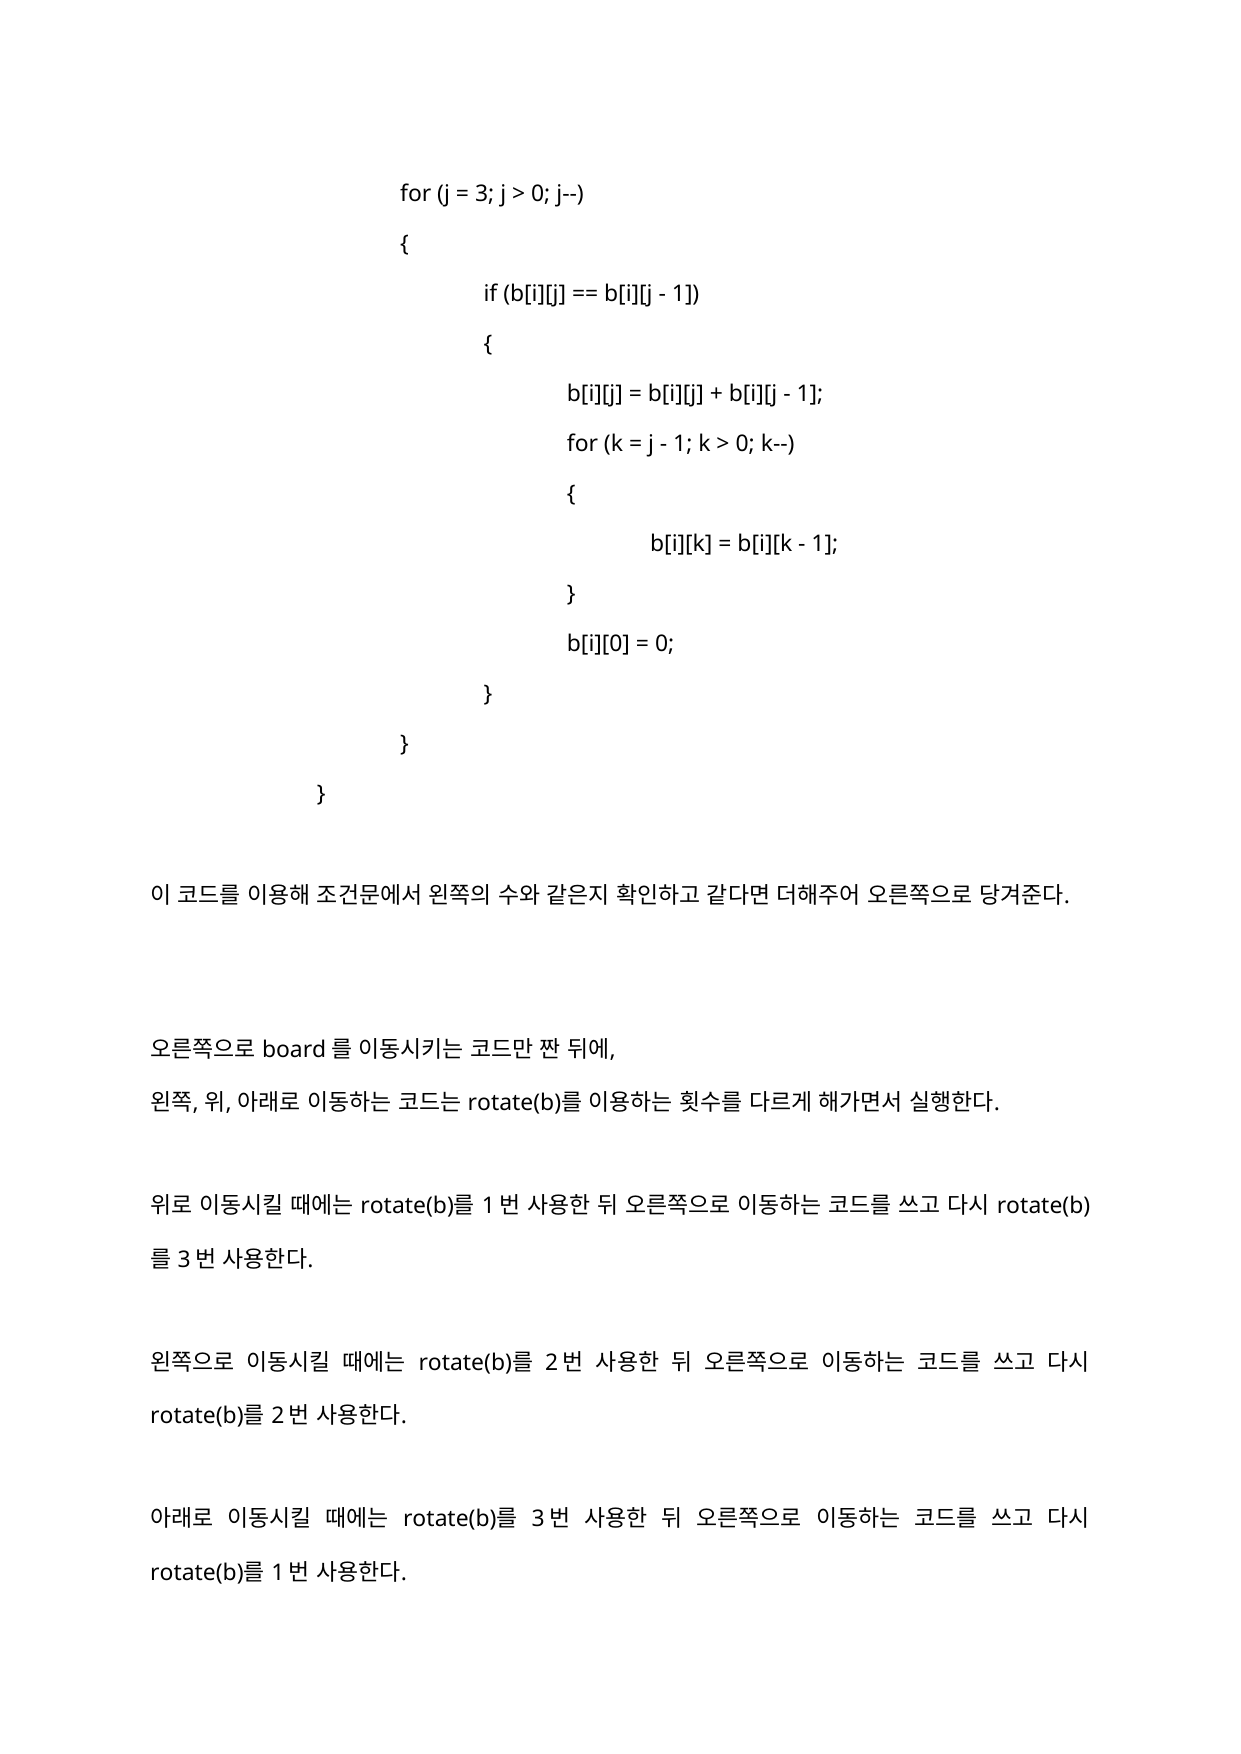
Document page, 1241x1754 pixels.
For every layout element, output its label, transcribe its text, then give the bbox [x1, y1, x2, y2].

text for (k = j - 1; k > 0; k--) [150, 427, 1090, 458]
text 아래로 이동시킬 때에는 rotate(b)를 3번 사용한 뒤 오른쪽으로 이동하는 코드를 쓰고 다시 rotate(b)를 1번 사용한다. [150, 1500, 1090, 1587]
text b[i][k] = b[i][k - 1]; [150, 527, 1090, 558]
text } [150, 677, 1090, 708]
text b[i][j] = b[i][j] + b[i][j - 1]; [150, 377, 1090, 408]
text 오른쪽으로 board를 이동시키는 코드만 짠 뒤에, [150, 1031, 1090, 1064]
text { [150, 477, 1090, 508]
text b[i][0] = 0; [150, 627, 1090, 658]
text } [150, 777, 1090, 808]
text 이 코드를 이용해 조건문에서 왼쪽의 수와 같은지 확인하고 같다면 더해주어 오른쪽으로 당겨준다. [150, 877, 1090, 911]
text 왼쪽으로 이동시킬 때에는 rotate(b)를 2번 사용한 뒤 오른쪽으로 이동하는 코드를 쓰고 다시 rotate(b)를 2번 사용한다. [150, 1344, 1090, 1430]
text { [150, 227, 1090, 258]
text if (b[i][j] == b[i][j - 1]) [150, 277, 1090, 308]
text } [150, 577, 1090, 608]
text for (j = 3; j > 0; j--) [150, 177, 1090, 208]
text } [150, 727, 1090, 758]
text { [150, 327, 1090, 358]
text 위로 이동시킬 때에는 rotate(b)를 1번 사용한 뒤 오른쪽으로 이동하는 코드를 쓰고 다시 rotate(b)를 3번 사용한다. [150, 1187, 1090, 1274]
text 왼쪽, 위, 아래로 이동하는 코드는 rotate(b)를 이용하는 횟수를 다르게 해가면서 실행한다. [150, 1084, 1090, 1117]
